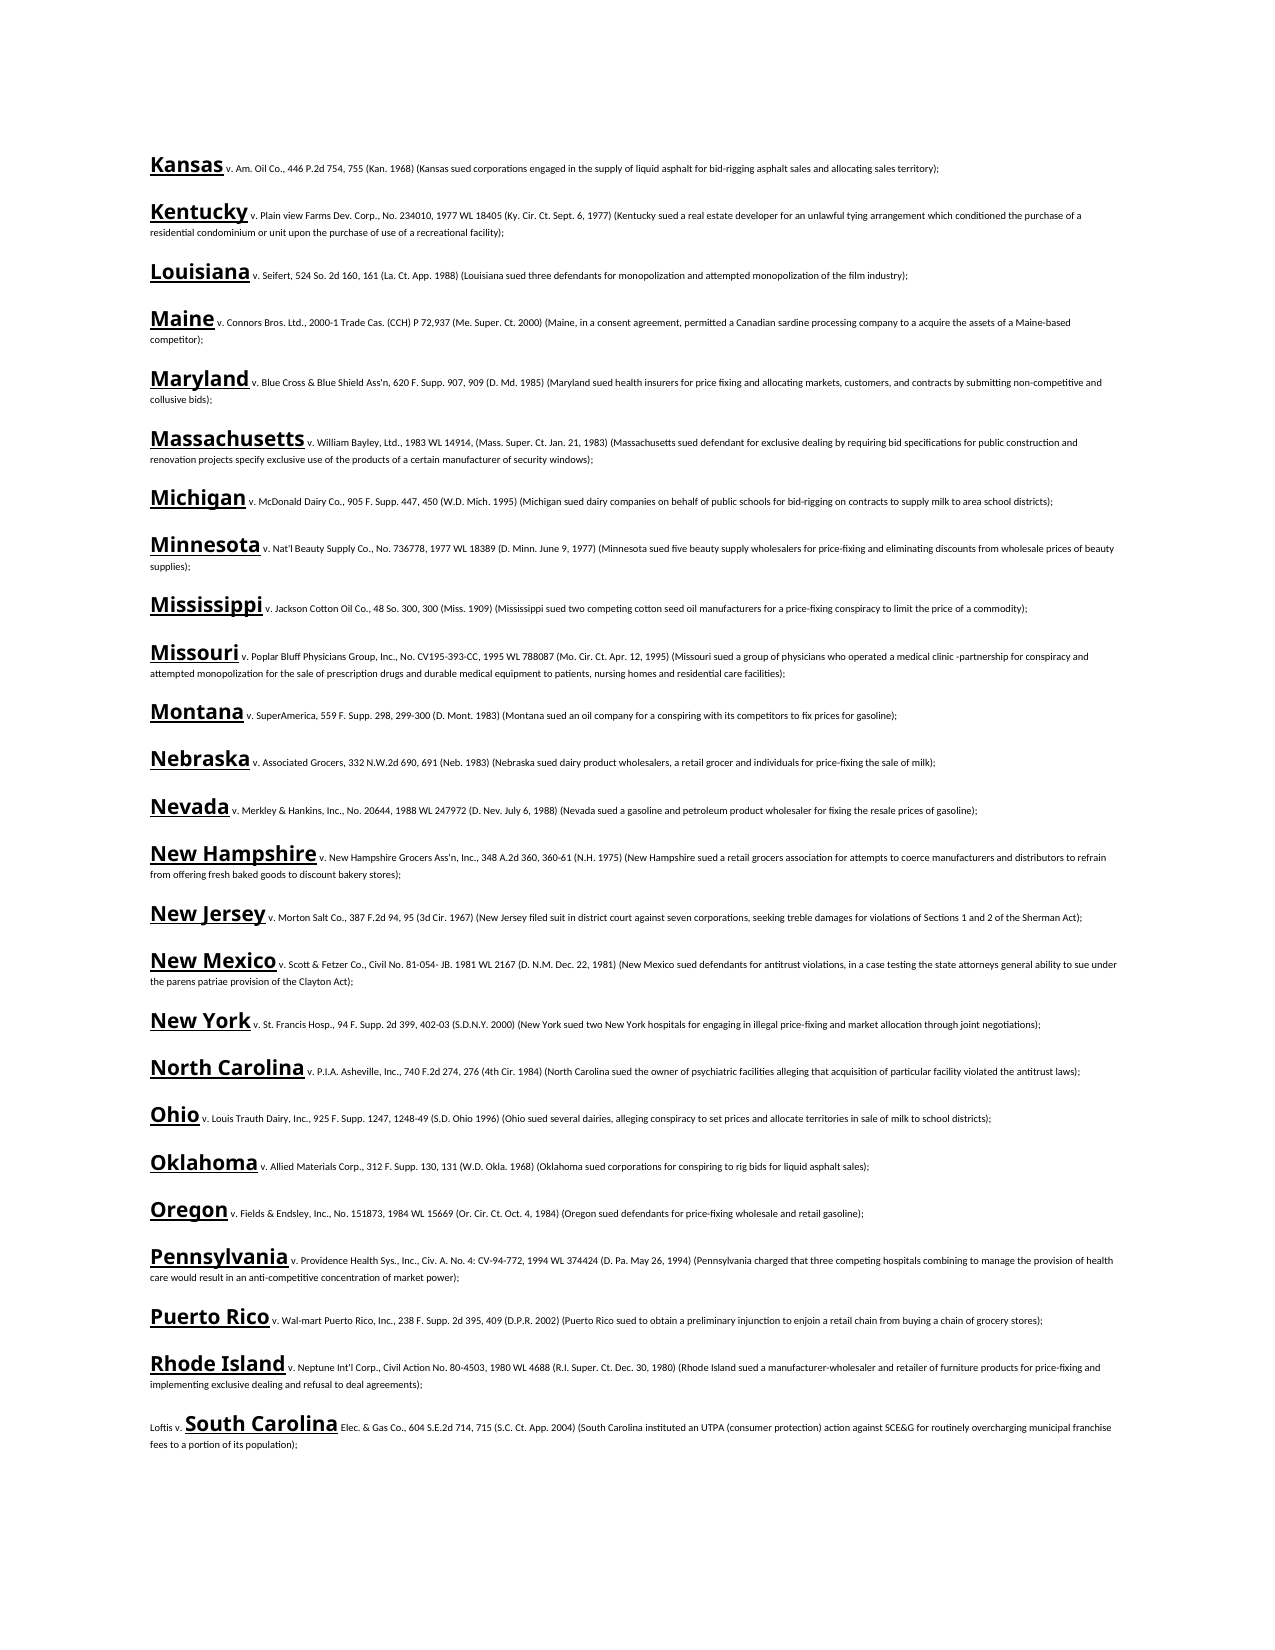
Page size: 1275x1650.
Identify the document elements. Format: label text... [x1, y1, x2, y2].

text New Hampshire v. New Hampshire Grocers Ass'n, Inc., 348 A.2d 360, 360-61 (N.H. 1975) (New Hampshire sued a retail grocers association for attempts to coerce manufacturers and distributors to refrain from offering fresh baked goods to discount bakery stores); [150, 839, 1125, 881]
text Nebraska v. Associated Grocers, 332 N.W.2d 690, 691 (Neb. 1983) (Nebraska sued dairy product wholesalers, a retail grocer and individuals for price-fixing the sale of milk); [150, 744, 1125, 773]
text Mississippi v. Jackson Cotton Oil Co., 48 So. 300, 300 (Miss. 1909) (Mississippi sued two competing cotton seed oil manufacturers for a price-fixing conspiracy to limit the price of a commodity); [150, 590, 1125, 619]
text Rhode Island v. Neptune Int'l Corp., Civil Action No. 80-4503, 1980 WL 4688 (R.I. Super. Ct. Dec. 30, 1980) (Rhode Island sued a manufacturer-wholesaler and retailer of furniture products for price-fixing and implementing exclusive dealing and refusal to deal agreements); [150, 1349, 1125, 1391]
text Montana v. SuperAmerica, 559 F. Supp. 298, 299-300 (D. Mont. 1983) (Montana sued an oil company for a conspiring with its competitors to fix prices for gasoline); [150, 697, 1125, 726]
text Maine v. Connors Bros. Ltd., 2000-1 Trade Cas. (CCH) P 72,937 (Me. Super. Ct. 2000) (Maine, in a consent agreement, permitted a Canadian sardine processing company to a acquire the assets of a Maine-based competitor); [150, 304, 1125, 346]
text New York v. St. Francis Hosp., 94 F. Supp. 2d 399, 402-03 (S.D.N.Y. 2000) (New York sued two New York hospitals for engaging in illegal price-fixing and market allocation through joint negotiations); [150, 1006, 1125, 1034]
text Nevada v. Merkley & Hankins, Inc., No. 20644, 1988 WL 247972 (D. Nev. July 6, 1988) (Nevada sued a gasoline and petroleum product wholesaler for fixing the resale prices of gasoline); [150, 792, 1125, 820]
text Loftis v. South Carolina Elec. & Gas Co., 604 S.E.2d 714, 715 (S.C. Ct. App. 2004) (South Carolina instituted an UTPA (consumer protection) action against SCE&G for routinely overcharging municipal franchise fees to a portion of its population); [150, 1409, 1125, 1451]
text Puerto Rico v. Wal-mart Puerto Rico, Inc., 238 F. Supp. 2d 395, 409 (D.P.R. 2002) (Puerto Rico sued to obtain a preliminary injunction to enjoin a retail chain from buying a chain of grocery stores); [150, 1302, 1125, 1330]
text Minnesota v. Nat'l Beauty Supply Co., No. 736778, 1977 WL 18389 (D. Minn. June 9, 1977) (Minnesota sued five beauty supply wholesalers for price-fixing and eliminating discounts from wholesale prices of beauty supplies); [150, 531, 1125, 573]
text North Carolina v. P.I.A. Asheville, Inc., 740 F.2d 274, 276 (4th Cir. 1984) (North Carolina sued the owner of psychiatric facilities alleging that acquisition of particular facility violated the antitrust laws); [150, 1053, 1125, 1082]
text Oklahoma v. Allied Materials Corp., 312 F. Supp. 130, 131 (W.D. Okla. 1968) (Oklahoma sued corporations for conspiring to rig bids for liquid asphalt sales); [150, 1148, 1125, 1176]
text Kansas v. Am. Oil Co., 446 P.2d 754, 755 (Kan. 1968) (Kansas sued corporations engaged in the supply of liquid asphalt for bid-rigging asphalt sales and allocating sales territory); [150, 150, 1125, 178]
text Pennsylvania v. Providence Health Sys., Inc., Civ. A. No. 4: CV-94-772, 1994 WL 374424 (D. Pa. May 26, 1994) (Pennsylvania charged that three competing hospitals combining to manage the provision of health care would result in an anti-competitive concentration of market power); [150, 1242, 1125, 1284]
text Maryland v. Blue Cross & Blue Shield Ass'n, 620 F. Supp. 907, 909 (D. Md. 1985) (Maryland sued health insurers for price fixing and allocating markets, customers, and contracts by submitting non-competitive and collusive bids); [150, 364, 1125, 406]
text New Jersey v. Morton Salt Co., 387 F.2d 94, 95 (3d Cir. 1967) (New Jersey filed suit in district court against seven corporations, seeking treble damages for violations of Sections 1 and 2 of the Sherman Act); [150, 899, 1125, 927]
text Louisiana v. Seifert, 524 So. 2d 160, 161 (La. Ct. App. 1988) (Louisiana sued three defendants for monopolization and attempted monopolization of the film industry); [150, 257, 1125, 285]
text New Mexico v. Scott & Fetzer Co., Civil No. 81-054- JB. 1981 WL 2167 (D. N.M. Dec. 22, 1981) (New Mexico sued defendants for antitrust violations, in a case testing the state attorneys general ability to sue under the parens patriae provision of the Clayton Act); [150, 946, 1125, 988]
text Missouri v. Poplar Bluff Physicians Group, Inc., No. CV195-393-CC, 1995 WL 788087 (Mo. Cir. Ct. Apr. 12, 1995) (Missouri sued a group of physicians who operated a medical clinic -partnership for conspiracy and attempted monopolization for the sale of prescription drugs and durable medical equipment to patients, nursing homes and residential care facilities); [150, 638, 1125, 680]
text Kentucky v. Plain view Farms Dev. Corp., No. 234010, 1977 WL 18405 (Ky. Cir. Ct. Sept. 6, 1977) (Kentucky sued a real estate developer for an unlawful tying arrangement which conditioned the purchase of a residential condominium or unit upon the purchase of use of a recreational facility); [150, 197, 1125, 239]
text Michigan v. McDonald Dairy Co., 905 F. Supp. 447, 450 (W.D. Mich. 1995) (Michigan sued dairy companies on behalf of public schools for bid-rigging on contracts to supply milk to area school districts); [150, 483, 1125, 512]
text Oregon v. Fields & Endsley, Inc., No. 151873, 1984 WL 15669 (Or. Cir. Ct. Oct. 4, 1984) (Oregon sued defendants for price-fixing wholesale and retail gasoline); [150, 1195, 1125, 1223]
text Massachusetts v. William Bayley, Ltd., 1983 WL 14914, (Mass. Super. Ct. Jan. 21, 1983) (Massachusetts sued defendant for exclusive dealing by requiring bid specifications for public construction and renovation projects specify exclusive use of the products of a certain manufacturer of security windows); [150, 424, 1125, 466]
text Ohio v. Louis Trauth Dairy, Inc., 925 F. Supp. 1247, 1248-49 (S.D. Ohio 1996) (Ohio sued several dairies, alleging conspiracy to set prices and allocate territories in sale of milk to school districts); [150, 1100, 1125, 1129]
